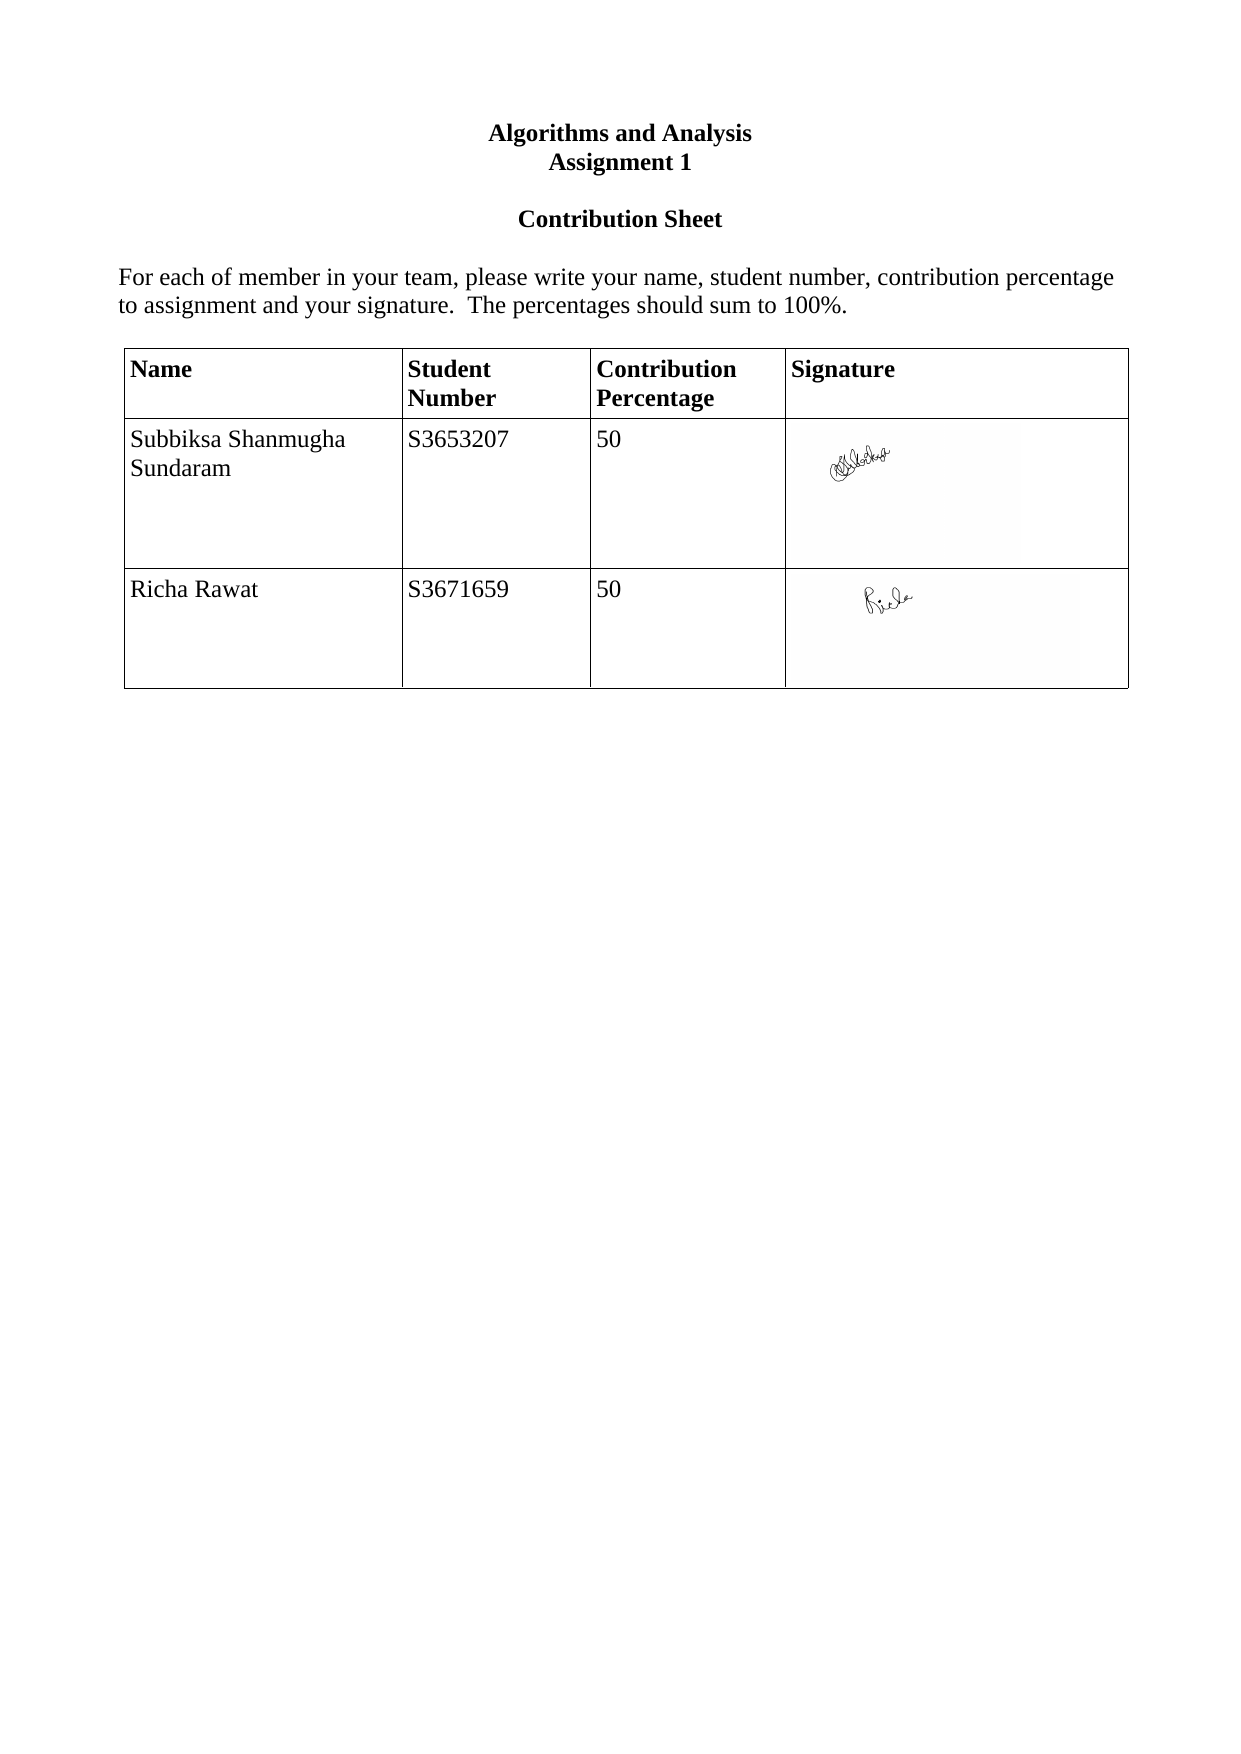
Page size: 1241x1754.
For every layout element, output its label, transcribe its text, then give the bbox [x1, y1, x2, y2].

table_header Signature [786, 349, 1128, 418]
table_cell [786, 569, 1128, 687]
table_cell Subbiksa Shanmugha Sundaram [125, 419, 402, 568]
picture [790, 574, 1081, 682]
table_header Student Number [403, 349, 590, 418]
table_header Name [125, 349, 402, 418]
table_cell Richa Rawat [125, 569, 402, 687]
table_cell S3671659 [403, 569, 590, 687]
text Assignment 1 [118, 147, 1122, 176]
text Contribution Sheet [118, 204, 1122, 233]
text Algorithms and Analysis [118, 118, 1122, 147]
table_cell [786, 419, 1128, 568]
text For each of member in your team, please write your name, student number, contribution percentage to assignment and your signature. The percentages should sum to 100%. [118, 262, 1122, 319]
table_cell 50 [591, 419, 785, 568]
table_cell S3653207 [403, 419, 590, 568]
picture [790, 423, 1021, 563]
table_header Contribution Percentage [591, 349, 785, 418]
table_cell 50 [591, 569, 785, 687]
